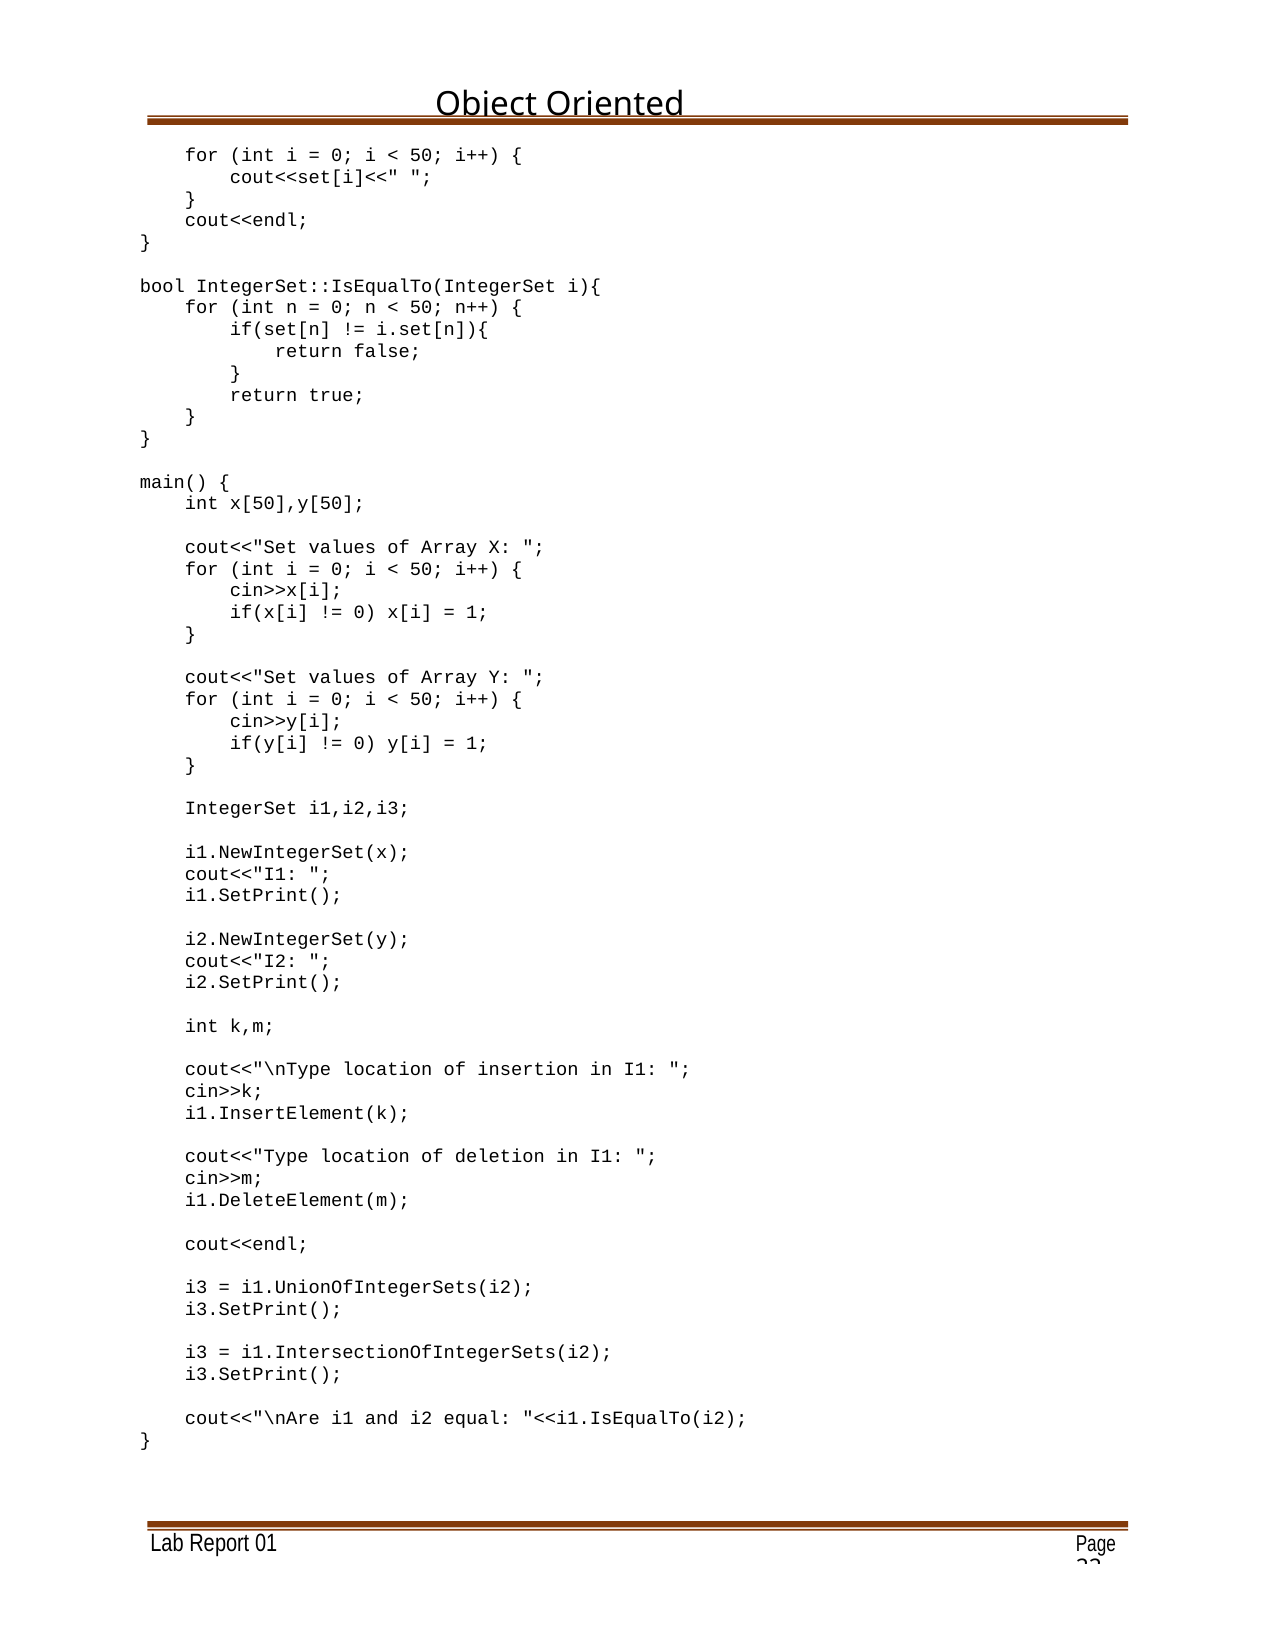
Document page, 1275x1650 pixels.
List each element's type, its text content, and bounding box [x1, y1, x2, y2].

text cout<<endl; [139, 1234, 1235, 1256]
text IntegerSet i1,i2,i3; [139, 799, 1235, 820]
text int k,m; [139, 1017, 1235, 1038]
text } [139, 407, 1235, 428]
text for (int i = 0; i < 50; i++) { [139, 690, 1235, 711]
text int x[50],y[50]; [139, 494, 1235, 515]
text i2.SetPrint(); [139, 973, 1235, 994]
text cout<<"Set values of Array Y: "; [139, 668, 1235, 689]
text bool IntegerSet::IsEqualTo(IntegerSet i){ [139, 276, 1235, 298]
text for (int i = 0; i < 50; i++) { [139, 146, 1235, 167]
text i2.NewIntegerSet(y); [139, 929, 1235, 951]
text i1.SetPrint(); [139, 886, 1235, 907]
text cout<<"\nType location of insertion in I1: "; [139, 1060, 1235, 1081]
text main() { [139, 472, 1235, 494]
text cin>>m; [139, 1169, 1235, 1190]
text } [139, 429, 1235, 450]
text i1.NewIntegerSet(x); [139, 842, 1235, 864]
text cin>>y[i]; [139, 712, 1235, 733]
text } [139, 189, 1235, 211]
text if(set[n] != i.set[n]){ [139, 320, 1235, 341]
text for (int i = 0; i < 50; i++) { [139, 559, 1235, 581]
text } [139, 755, 1235, 777]
text return false; [139, 342, 1235, 363]
text i3.SetPrint(); [139, 1300, 1235, 1321]
text cout<<"Set values of Array X: "; [139, 538, 1235, 559]
text cout<<endl; [139, 211, 1235, 232]
text cout<<"Type location of deletion in I1: "; [139, 1147, 1235, 1168]
text i3.SetPrint(); [139, 1365, 1235, 1386]
text if(x[i] != 0) x[i] = 1; [139, 603, 1235, 624]
text cout<<"I2: "; [139, 951, 1235, 973]
text } [139, 363, 1235, 385]
text cout<<"\nAre i1 and i2 equal: "<<i1.IsEqualTo(i2); [139, 1408, 1235, 1430]
text for (int n = 0; n < 50; n++) { [139, 298, 1235, 319]
text cout<<"I1: "; [139, 864, 1235, 886]
text i1.DeleteElement(m); [139, 1191, 1235, 1212]
text cout<<set[i]<<" "; [139, 168, 1235, 189]
text cin>>k; [139, 1082, 1235, 1103]
text } [139, 1430, 1235, 1452]
text } [139, 625, 1235, 646]
text i3 = i1.UnionOfIntegerSets(i2); [139, 1278, 1235, 1299]
text cin>>x[i]; [139, 581, 1235, 602]
text } [139, 233, 1235, 254]
text if(y[i] != 0) y[i] = 1; [139, 734, 1235, 755]
text i3 = i1.IntersectionOfIntegerSets(i2); [139, 1343, 1235, 1364]
text i1.InsertElement(k); [139, 1104, 1235, 1125]
text return true; [139, 385, 1235, 407]
